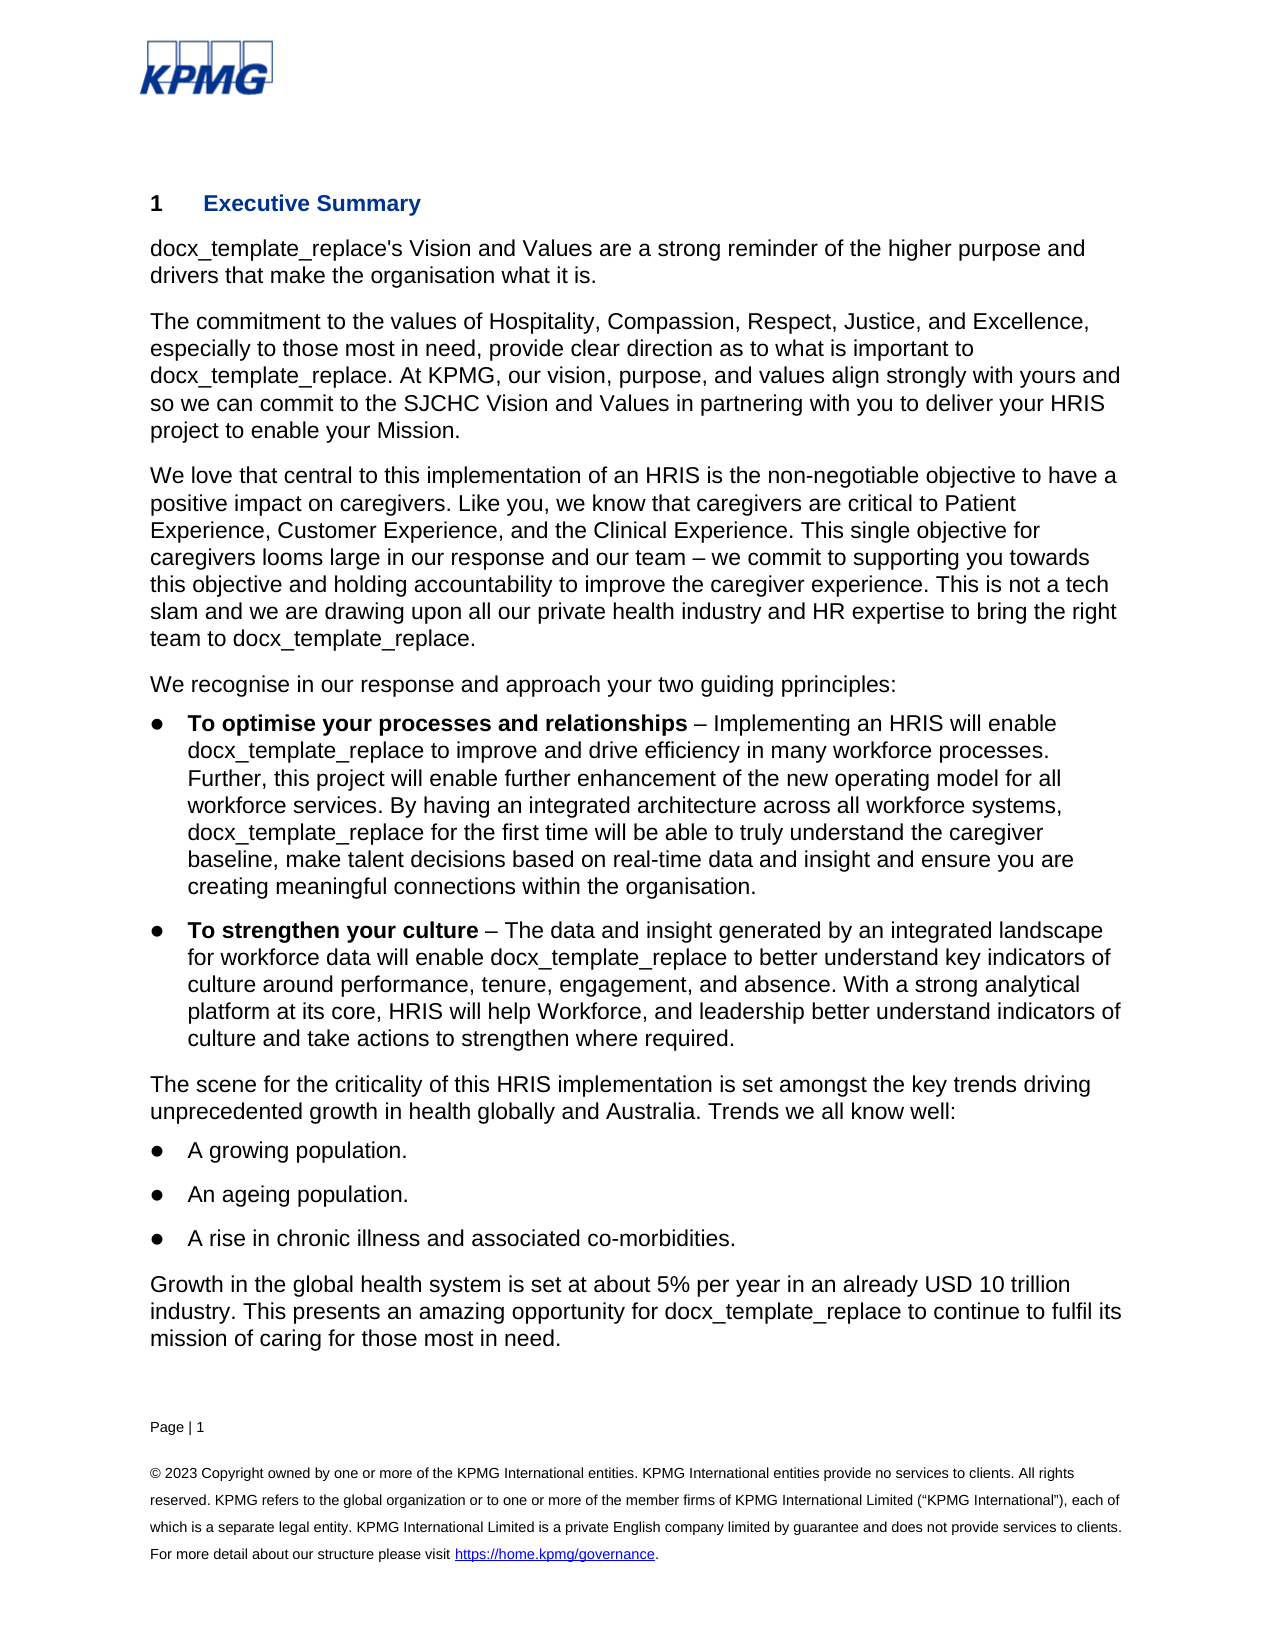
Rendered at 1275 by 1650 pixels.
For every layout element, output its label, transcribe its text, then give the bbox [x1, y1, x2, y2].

subtitle Executive Summary [150, 178, 1125, 216]
text docx_template_replace's Vision and Values are a strong reminder of the higher purpose and drivers that make the organisation what it is. [150, 235, 1125, 289]
text Growth in the global health system is set at about 5% per year in an already USD 10 trillion industry. This presents an amazing opportunity for docx_template_replace to continue to fulfil its mission of caring for those most in need. [150, 1270, 1125, 1351]
list To strengthen your culture – The data and insight generated by an integrated landscape for workforce data will enable docx_template_replace to better understand key indicators of culture around performance, tenure, engagement, and absence. With a strong analytical platform at its core, HRIS will help Workforce, and leadership better understand indicators of culture and take actions to strengthen where required. [150, 916, 1125, 1051]
picture [118, 0, 302, 136]
text We recognise in our response and approach your two guiding pprinciples: [150, 670, 1125, 697]
list A rise in chronic illness and associated co-morbidities. [150, 1224, 1125, 1251]
text The scene for the criticality of this HRIS implementation is set amongst the key trends driving unprecedented growth in health globally and Australia. Trends we all know well: [150, 1070, 1125, 1124]
list An ageing population. [150, 1181, 1125, 1208]
list To optimise your processes and relationships – Implementing an HRIS will enable docx_template_replace to improve and drive efficiency in many workforce processes. Further, this project will enable further enhancement of the new operating model for all workforce services. By having an integrated architecture across all workforce systems, docx_template_replace for the first time will be able to truly understand the caregiver baseline, make talent decisions based on real-time data and insight and ensure you are creating meaningful connections within the organisation. [150, 710, 1125, 899]
list A growing population. [150, 1137, 1125, 1164]
text The commitment to the values of Hospitality, Compassion, Respect, Justice, and Excellence, especially to those most in need, provide clear direction as to what is important to docx_template_replace. At KPMG, our vision, purpose, and values align strongly with yours and so we can commit to the SJCHC Vision and Values in partnering with you to deliver your HRIS project to enable your Mission. [150, 308, 1125, 443]
text We love that central to this implementation of an HRIS is the non-negotiable objective to have a positive impact on caregivers. Like you, we know that caregivers are critical to Patient Experience, Customer Experience, and the Clinical Experience. This single objective for caregivers looms large in our response and our team – we commit to supporting you towards this objective and holding accountability to improve the caregiver experience. This is not a tech slam and we are drawing upon all our private health industry and HR expertise to bring the right team to docx_template_replace. [150, 462, 1125, 651]
